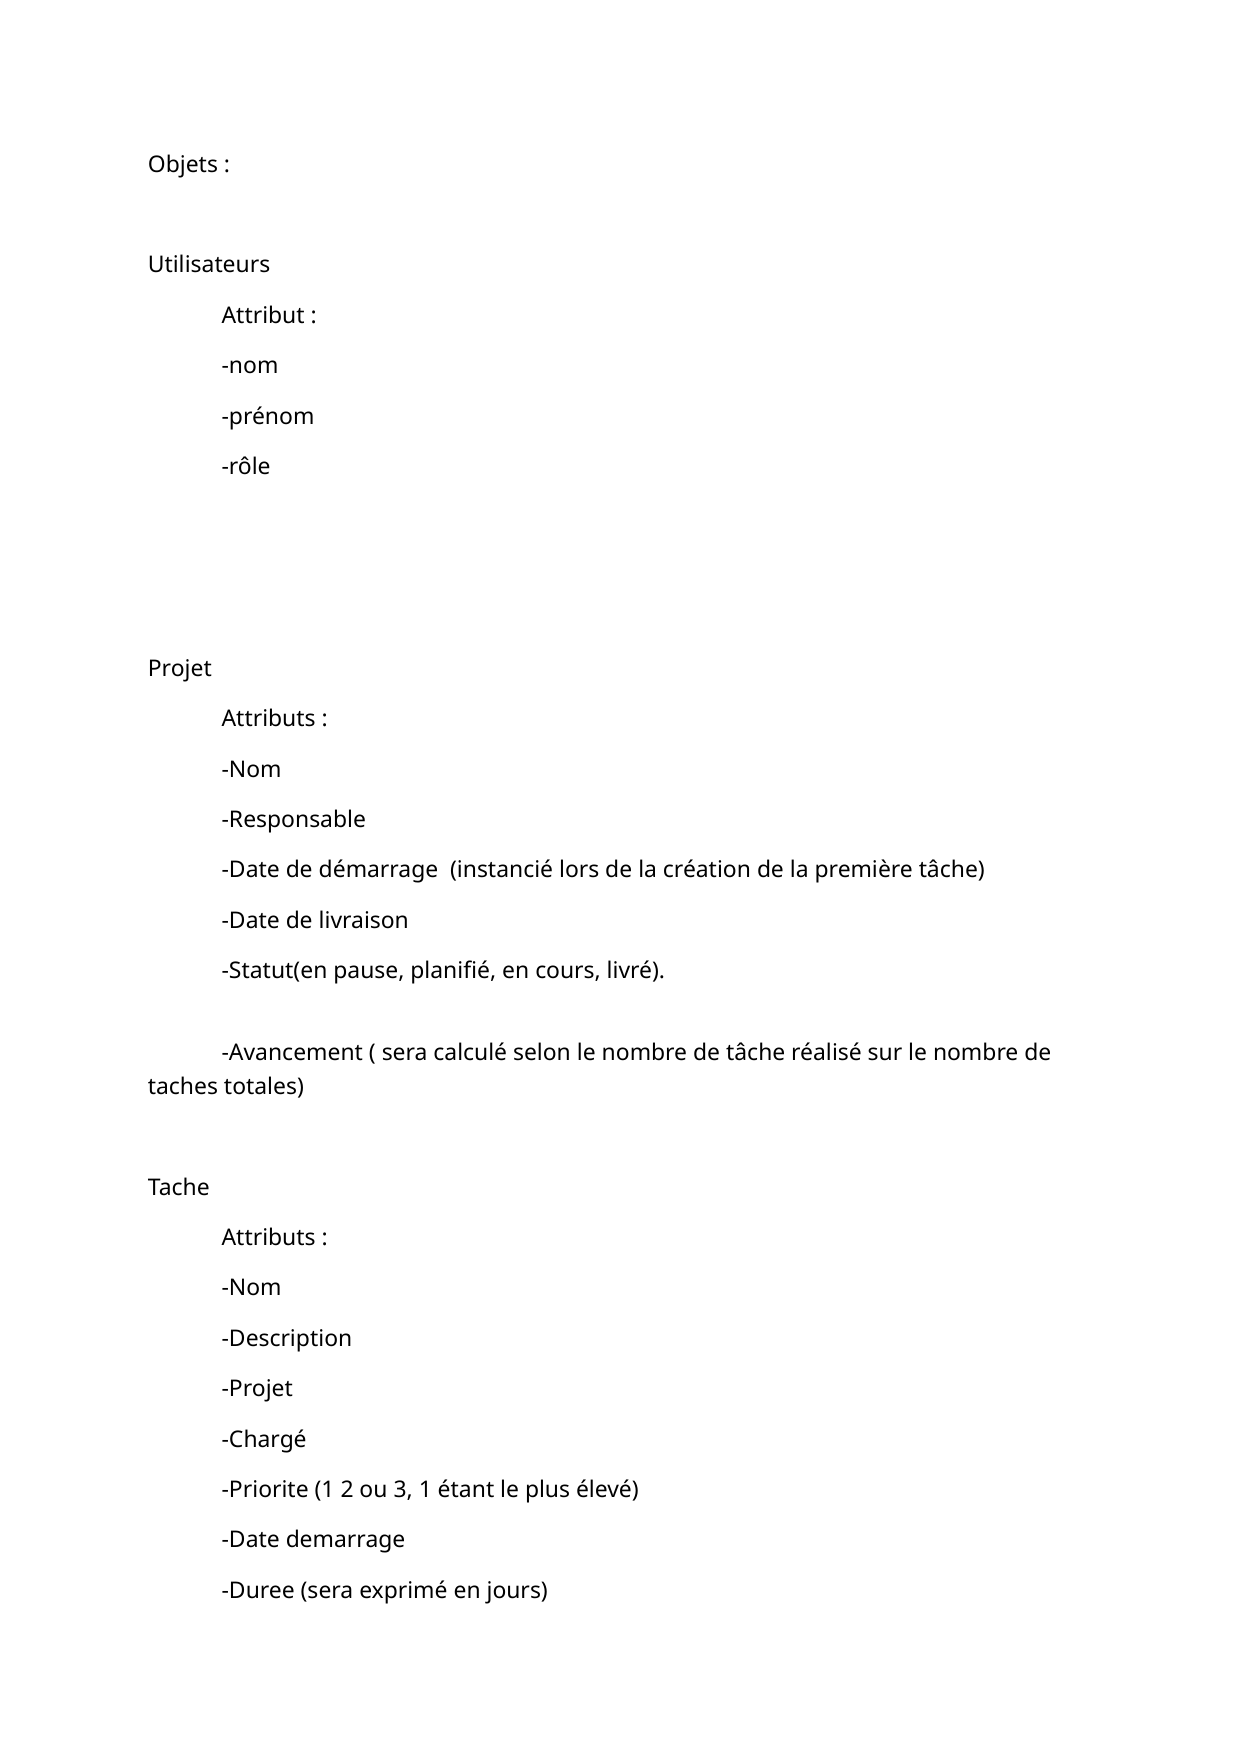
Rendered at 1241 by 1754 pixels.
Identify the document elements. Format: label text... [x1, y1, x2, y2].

text -Responsable [148, 803, 1093, 834]
text -nom [148, 349, 1093, 381]
text -Date demarrage [148, 1523, 1093, 1555]
text -Date de livraison [148, 904, 1093, 935]
text -Avancement ( sera calculé selon le nombre de tâche réalisé sur le nombre de taches totales) [148, 1036, 1093, 1101]
text -Description [148, 1322, 1093, 1353]
text -rôle [148, 450, 1093, 481]
text -prénom [148, 400, 1093, 431]
text Objets : [148, 148, 1093, 179]
text Attributs : [148, 702, 1093, 733]
text Utilisateurs [148, 248, 1093, 280]
text Projet [148, 652, 1093, 683]
text -Nom [148, 753, 1093, 784]
text -Duree (sera exprimé en jours) [148, 1574, 1093, 1605]
text -Projet [148, 1372, 1093, 1403]
text -Priorite (1 2 ou 3, 1 étant le plus élevé) [148, 1473, 1093, 1504]
text -Chargé [148, 1423, 1093, 1454]
text Tache [148, 1171, 1093, 1202]
text Attribut : [148, 299, 1093, 330]
text -Nom [148, 1271, 1093, 1303]
text -Date de démarrage (instancié lors de la création de la première tâche) [148, 853, 1093, 885]
text -Statut(en pause, planifié, en cours, livré). [148, 954, 1093, 986]
text Attributs : [148, 1221, 1093, 1252]
